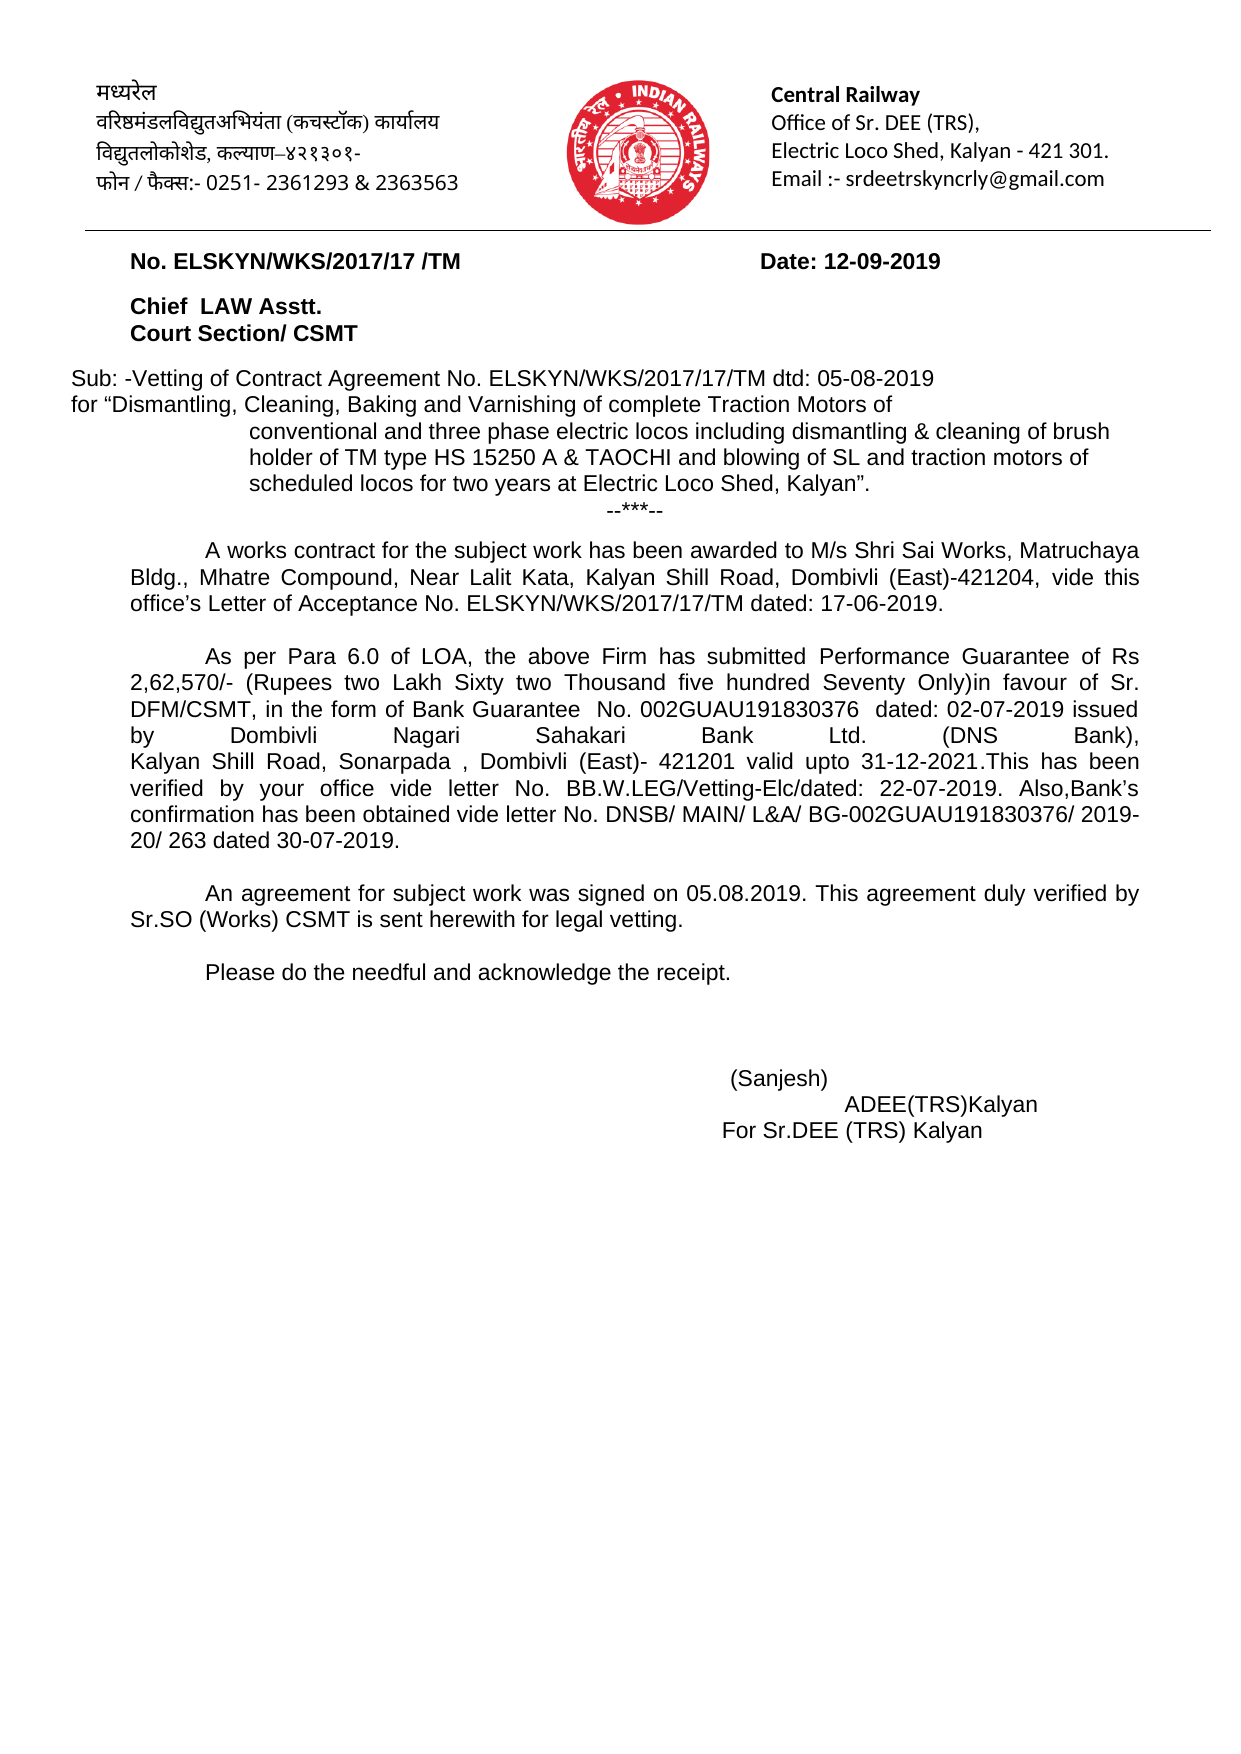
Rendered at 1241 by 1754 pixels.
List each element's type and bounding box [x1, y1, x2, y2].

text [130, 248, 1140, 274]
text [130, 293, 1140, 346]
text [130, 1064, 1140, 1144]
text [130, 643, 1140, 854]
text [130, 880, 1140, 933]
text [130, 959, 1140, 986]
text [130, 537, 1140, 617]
picture [566, 79, 710, 225]
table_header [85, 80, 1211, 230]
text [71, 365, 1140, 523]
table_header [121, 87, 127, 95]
